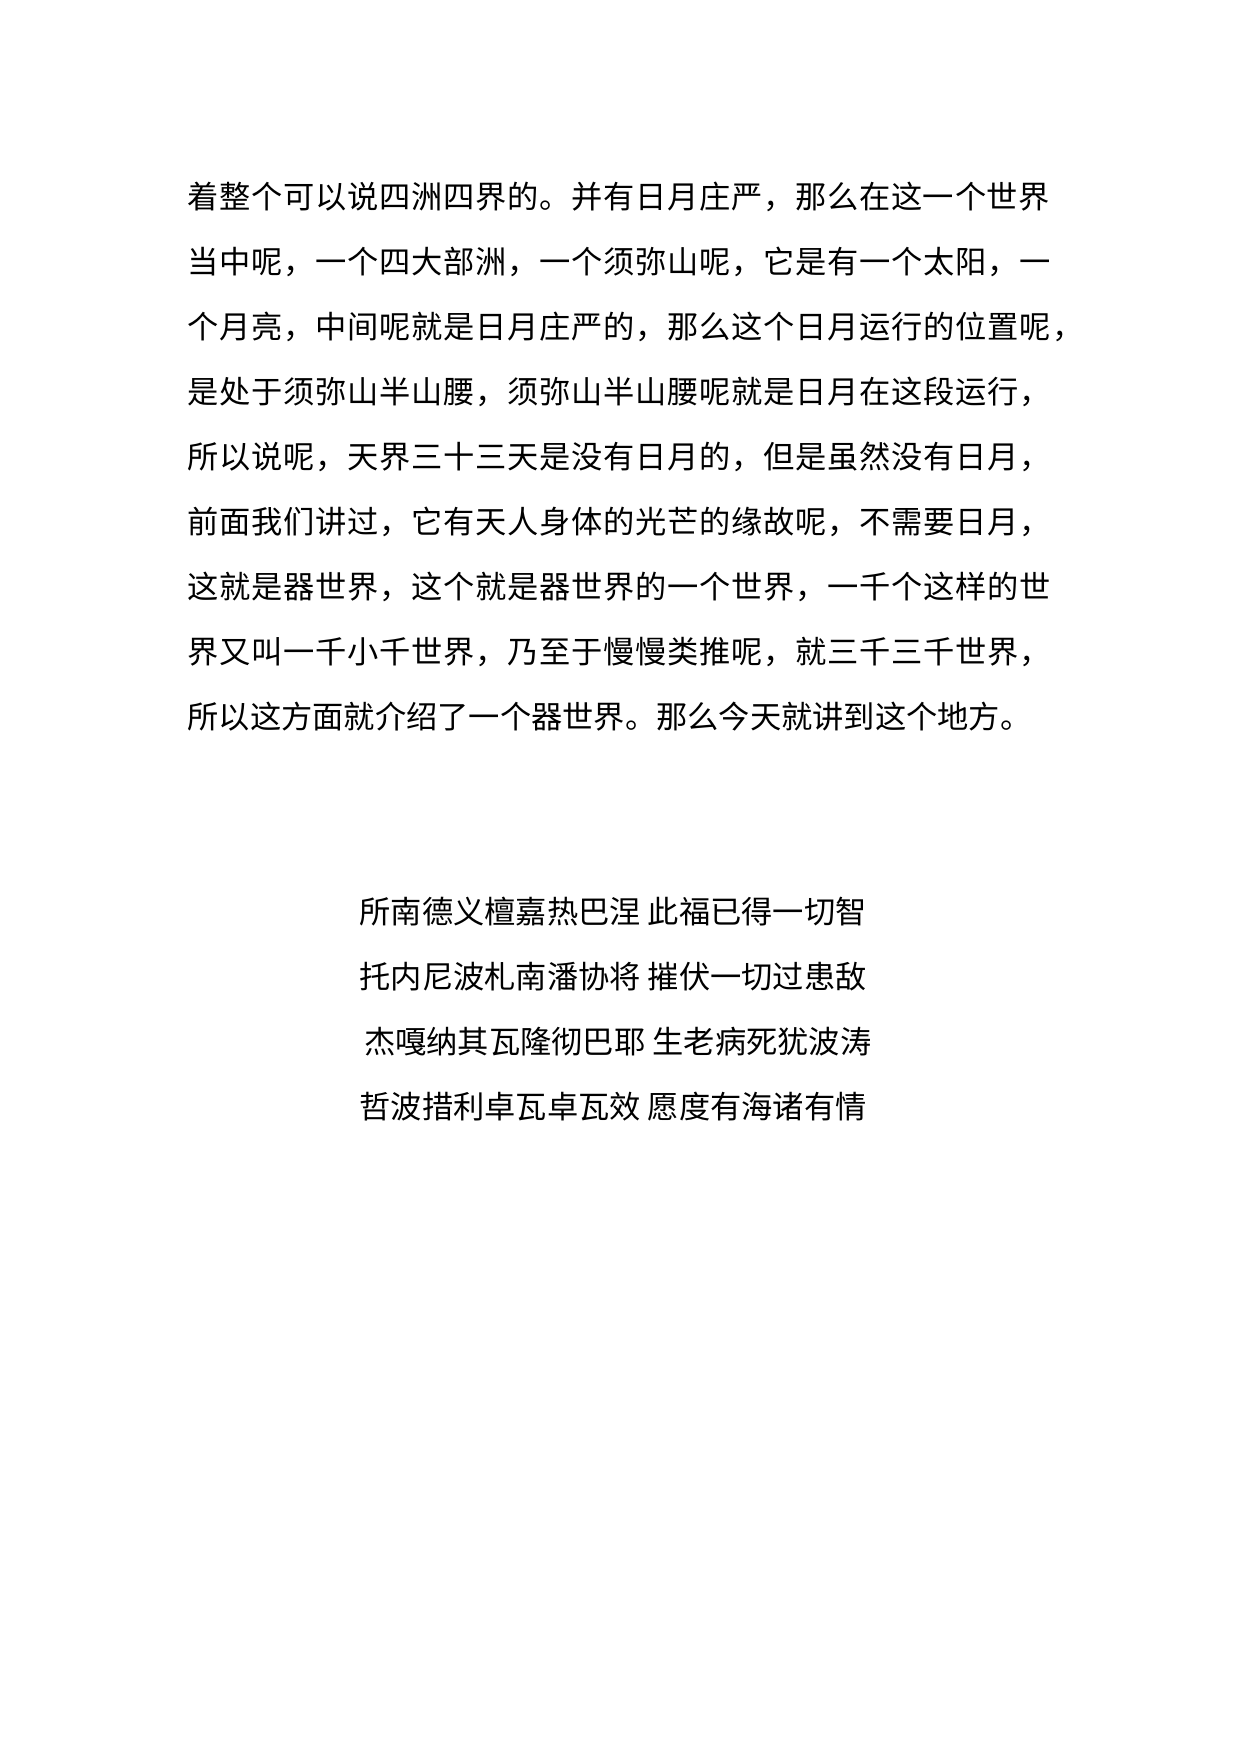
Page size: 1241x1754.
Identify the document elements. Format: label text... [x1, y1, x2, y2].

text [187, 162, 1053, 747]
text 所南德义檀嘉热巴涅 此福已得一切智 [187, 877, 1038, 942]
text 托内尼波札南潘协将 摧伏一切过患敌 杰嘎纳其瓦隆彻巴耶 生老病死犹波涛 哲波措利卓瓦卓瓦效 愿度有海诸有情 [187, 942, 1038, 1137]
